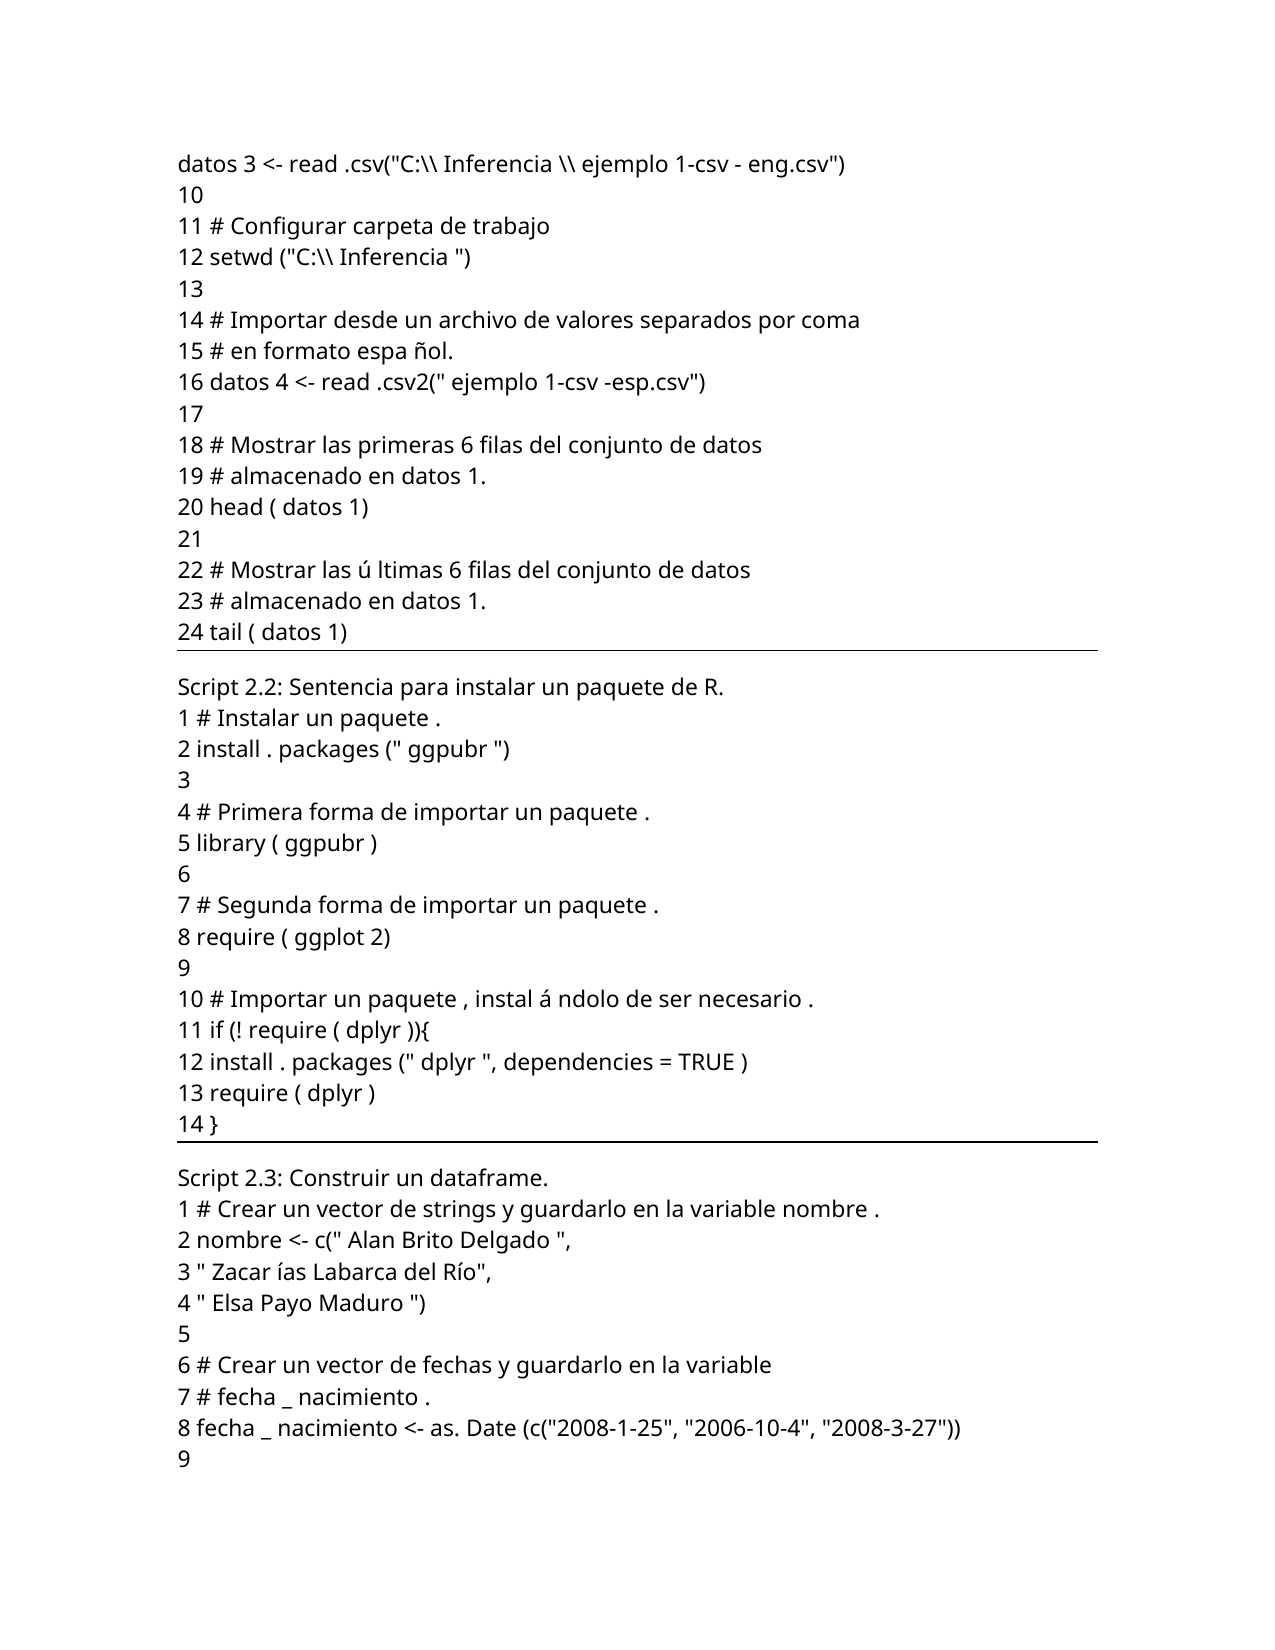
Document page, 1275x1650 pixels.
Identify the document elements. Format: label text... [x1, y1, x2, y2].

text 19 # almacenado en datos 1. [177, 460, 1098, 491]
text 1 # Instalar un paquete . [177, 702, 1098, 733]
text datos 3 <- read .csv("C:\\ Inferencia \\ ejemplo 1-csv - eng.csv") [177, 148, 1098, 179]
text 20 head ( datos 1) [177, 491, 1098, 523]
text 1 # Crear un vector de strings y guardarlo en la variable nombre . [177, 1193, 1098, 1224]
text 4 # Primera forma de importar un paquete . [177, 795, 1098, 827]
text 17 [177, 398, 1098, 429]
text 2 install . packages (" ggpubr ") [177, 733, 1098, 764]
text Script 2.3: Construir un dataframe. [177, 1162, 1098, 1193]
text 13 [177, 273, 1098, 304]
text 4 " Elsa Payo Maduro ") [177, 1287, 1098, 1318]
text 7 # Segunda forma de importar un paquete . [177, 889, 1098, 920]
text 10 [177, 179, 1098, 210]
text 16 datos 4 <- read .csv2(" ejemplo 1-csv -esp.csv") [177, 366, 1098, 398]
text 3 " Zacar ías Labarca del Río", [177, 1256, 1098, 1287]
text 6 [177, 858, 1098, 889]
text Script 2.2: Sentencia para instalar un paquete de R. [177, 670, 1098, 702]
text 14 } [177, 1108, 1098, 1141]
text 12 install . packages (" dplyr ", dependencies = TRUE ) [177, 1045, 1098, 1077]
text 9 [177, 1443, 1098, 1474]
text 8 fecha _ nacimiento <- as. Date (c("2008-1-25", "2006-10-4", "2008-3-27")) [177, 1412, 1098, 1443]
text 24 tail ( datos 1) [177, 616, 1098, 650]
text 10 # Importar un paquete , instal á ndolo de ser necesario . [177, 983, 1098, 1014]
text 3 [177, 764, 1098, 795]
text 9 [177, 952, 1098, 983]
text 2 nombre <- c(" Alan Brito Delgado ", [177, 1224, 1098, 1256]
text 12 setwd ("C:\\ Inferencia ") [177, 241, 1098, 273]
text 6 # Crear un vector de fechas y guardarlo en la variable [177, 1349, 1098, 1381]
text 7 # fecha _ nacimiento . [177, 1381, 1098, 1412]
text 11 # Configurar carpeta de trabajo [177, 210, 1098, 241]
text 21 [177, 523, 1098, 554]
text 13 require ( dplyr ) [177, 1077, 1098, 1108]
text 11 if (! require ( dplyr )){ [177, 1014, 1098, 1045]
text 8 require ( ggplot 2) [177, 920, 1098, 952]
text 14 # Importar desde un archivo de valores separados por coma [177, 304, 1098, 335]
text 5 library ( ggpubr ) [177, 827, 1098, 858]
text 5 [177, 1318, 1098, 1349]
text 18 # Mostrar las primeras 6 filas del conjunto de datos [177, 429, 1098, 460]
text 23 # almacenado en datos 1. [177, 585, 1098, 616]
text 22 # Mostrar las ú ltimas 6 filas del conjunto de datos [177, 554, 1098, 585]
text 15 # en formato espa ñol. [177, 335, 1098, 366]
